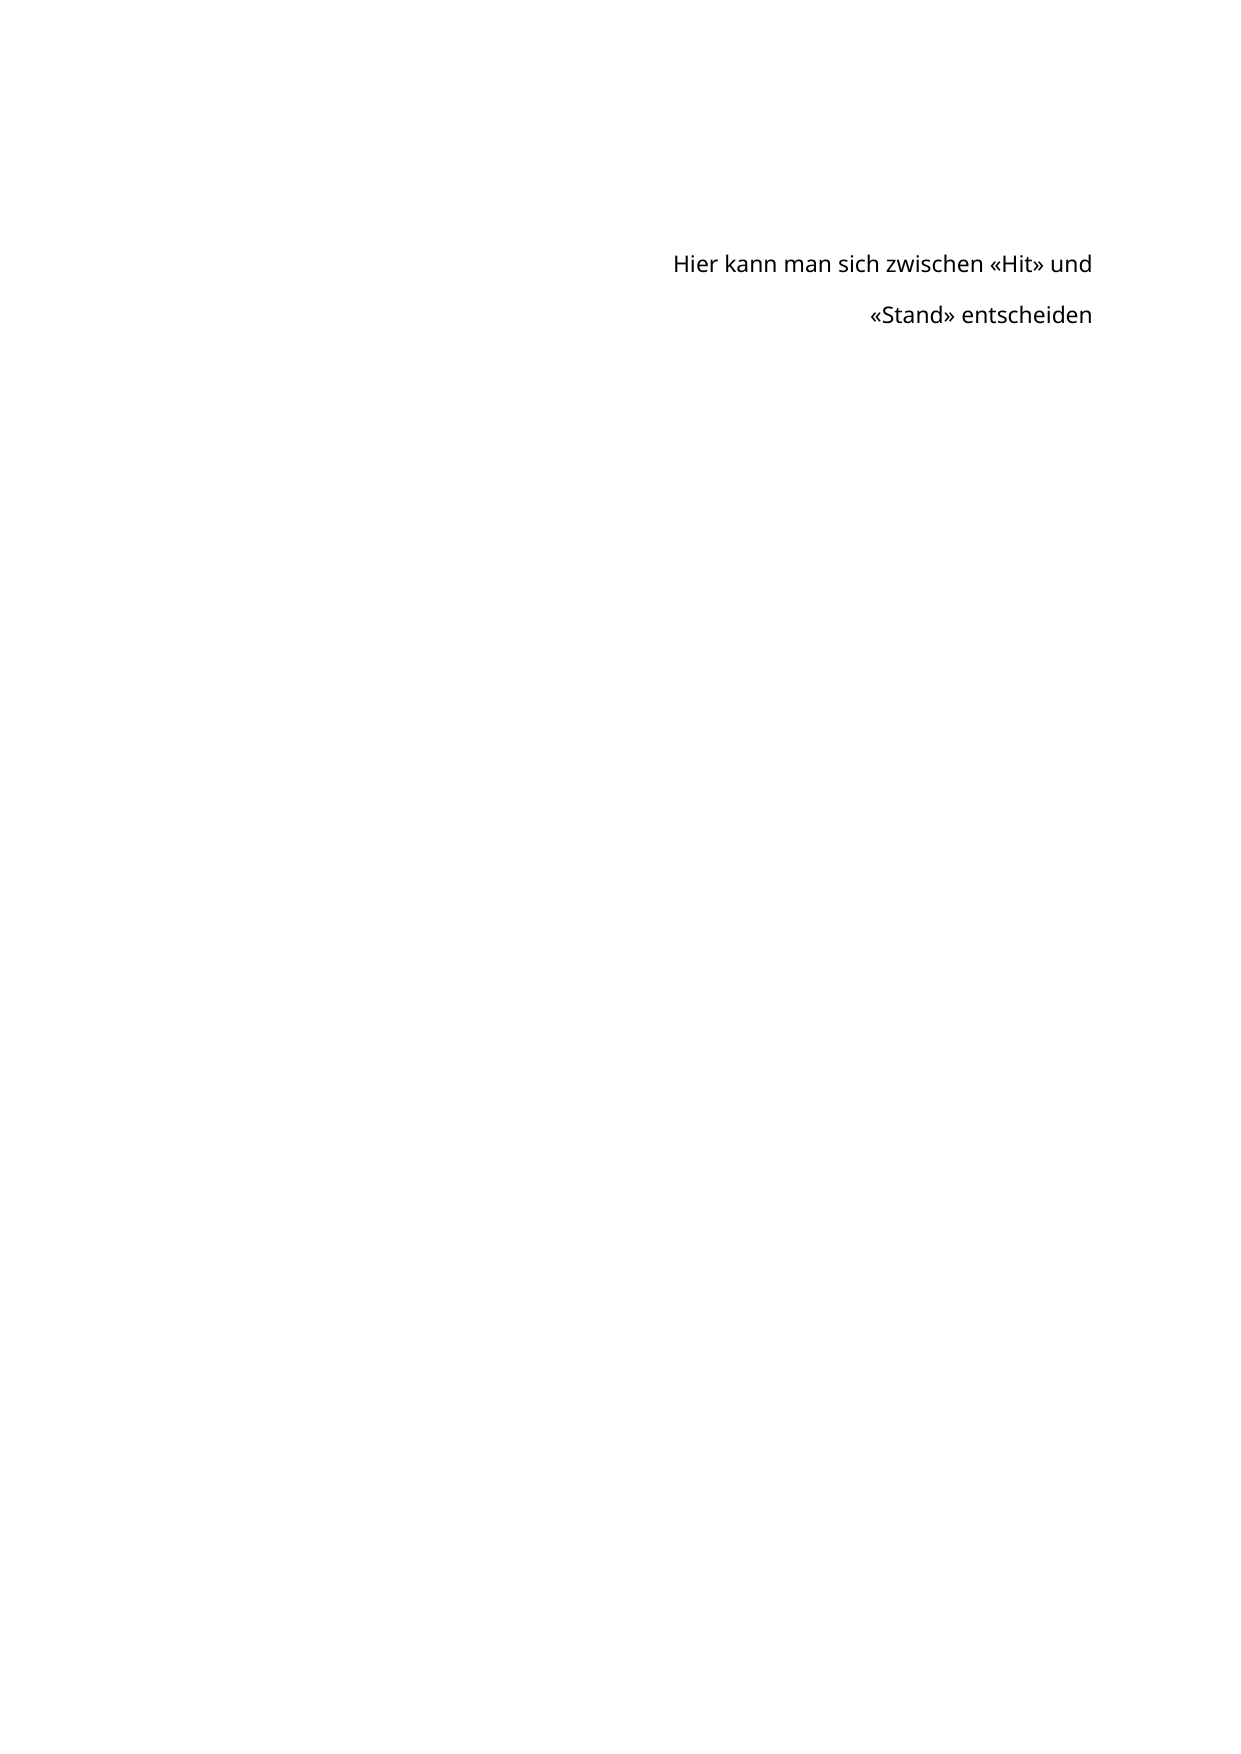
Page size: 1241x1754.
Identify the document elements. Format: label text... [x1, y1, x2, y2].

text Hier kann man sich zwischen «Hit» und [148, 248, 1093, 280]
text «Stand» entscheiden [148, 299, 1093, 330]
